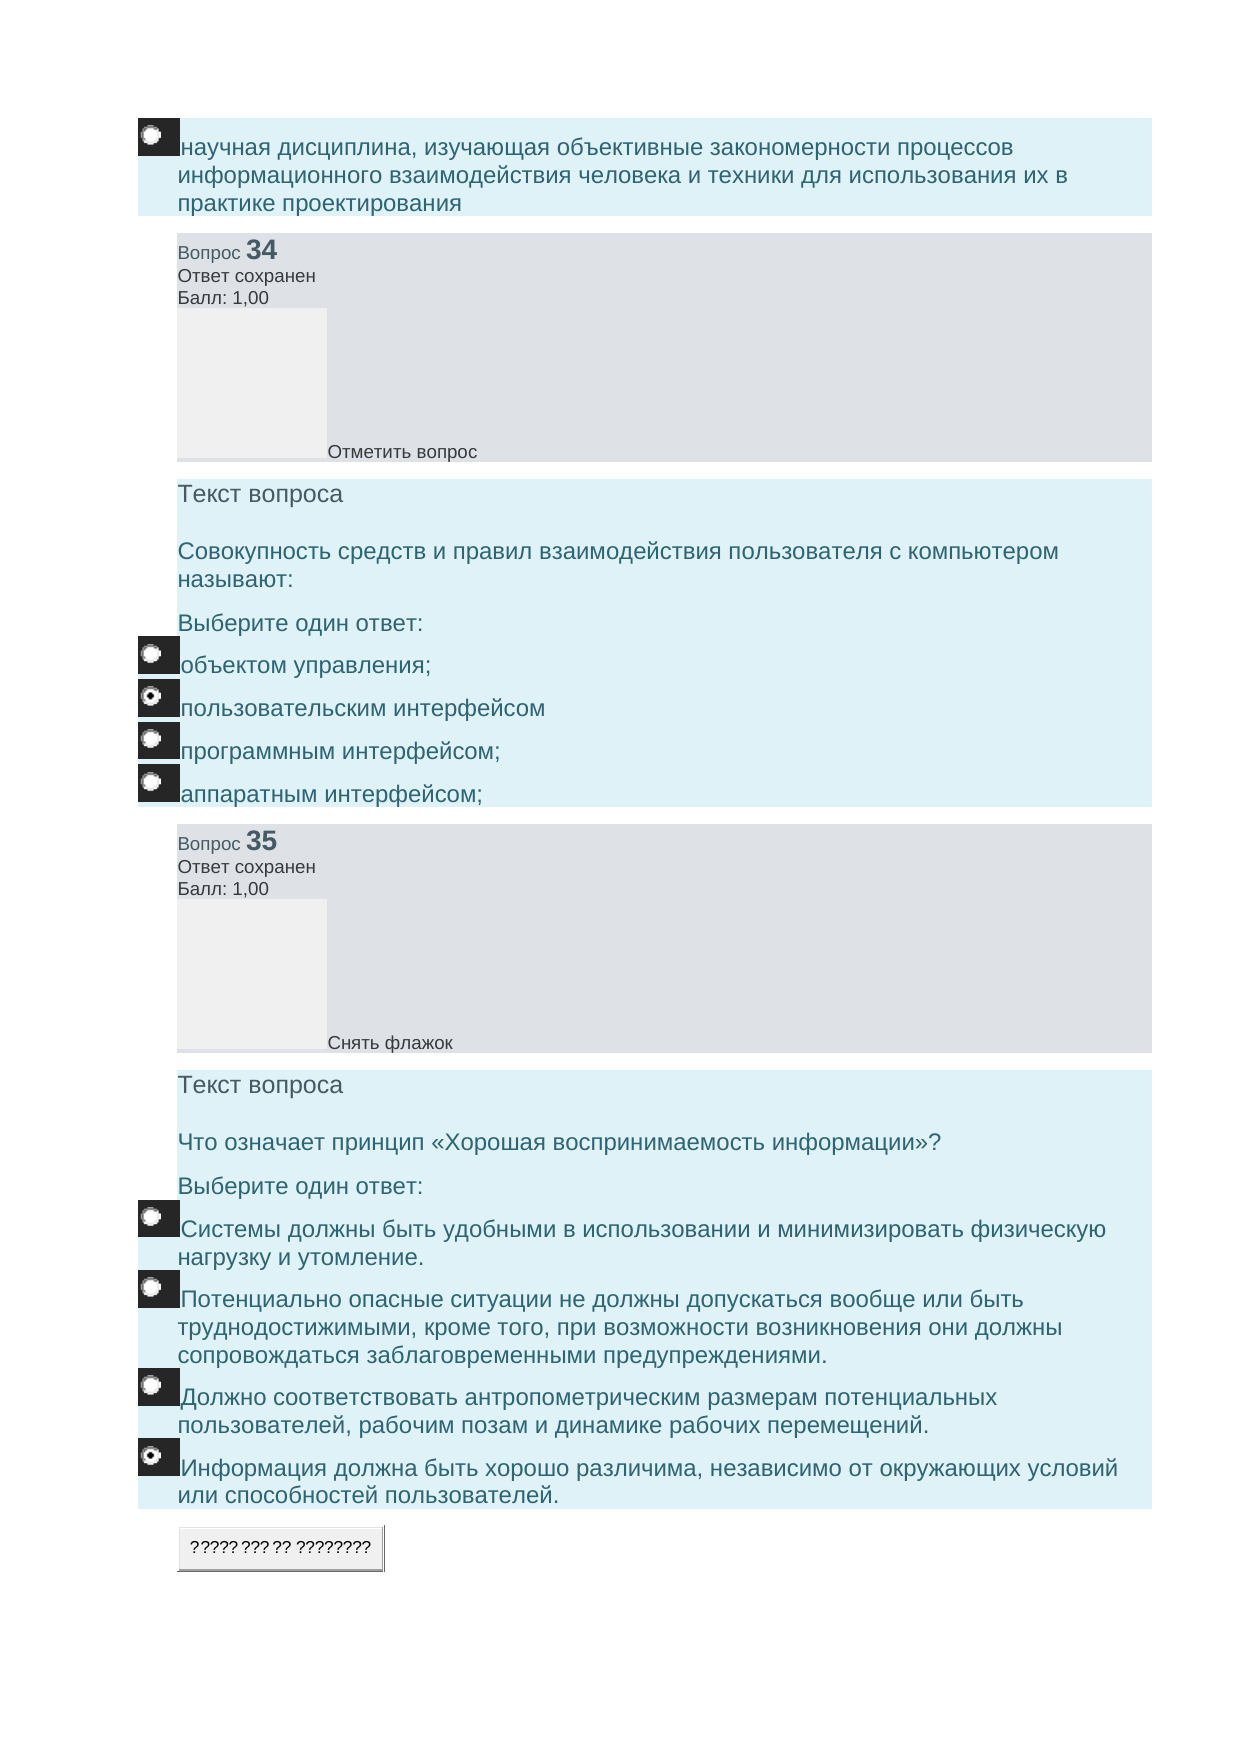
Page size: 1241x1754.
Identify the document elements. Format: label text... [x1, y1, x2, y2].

text Должно соответствовать антропометрическим размерам потенциальных пользователей, рабочим позам и динамике рабочих перемещений. [138, 1368, 1152, 1438]
text Информация должна быть хорошо различима, независимо от окружающих условий или способностей пользователей. [138, 1438, 1152, 1509]
text Балл: 1,00 [177, 878, 1152, 899]
text Совокупность средств и правил взаимодействия пользователя с компьютером называют: [177, 537, 1152, 592]
text Снять флажок [177, 899, 1152, 1053]
text Выберите один ответ: [177, 1172, 1152, 1200]
text научная дисциплина, изучающая объективные закономерности процессов информационного взаимодействия человека и техники для использования их в практике проектирования [138, 118, 1152, 216]
text Балл: 1,00 [177, 287, 1152, 308]
text Выберите один ответ: [177, 609, 1152, 636]
text аппаратным интерфейсом; [138, 764, 1152, 807]
text Системы должны быть удобными в использовании и минимизировать физическую нагрузку и утомление. [138, 1200, 1152, 1270]
text Что означает принцип «Хорошая воспринимаемость информации»? [177, 1128, 1152, 1156]
text объектом управления; [138, 636, 1152, 679]
text Текст вопроса [177, 479, 1152, 508]
text Вопрос 34 [177, 233, 1152, 265]
text Вопрос 35 [177, 824, 1152, 856]
text Ответ сохранен [177, 856, 1152, 878]
text программным интерфейсом; [138, 722, 1152, 764]
text Отметить вопрос [177, 308, 1152, 462]
text Ответ сохранен [177, 265, 1152, 287]
text Потенциально опасные ситуации не должны допускаться вообще или быть труднодостижимыми, кроме того, при возможности возникновения они должны сопровождаться заблаговременными предупреждениями. [138, 1270, 1152, 1368]
text пользовательским интерфейсом [138, 679, 1152, 722]
text Текст вопроса [177, 1070, 1152, 1099]
